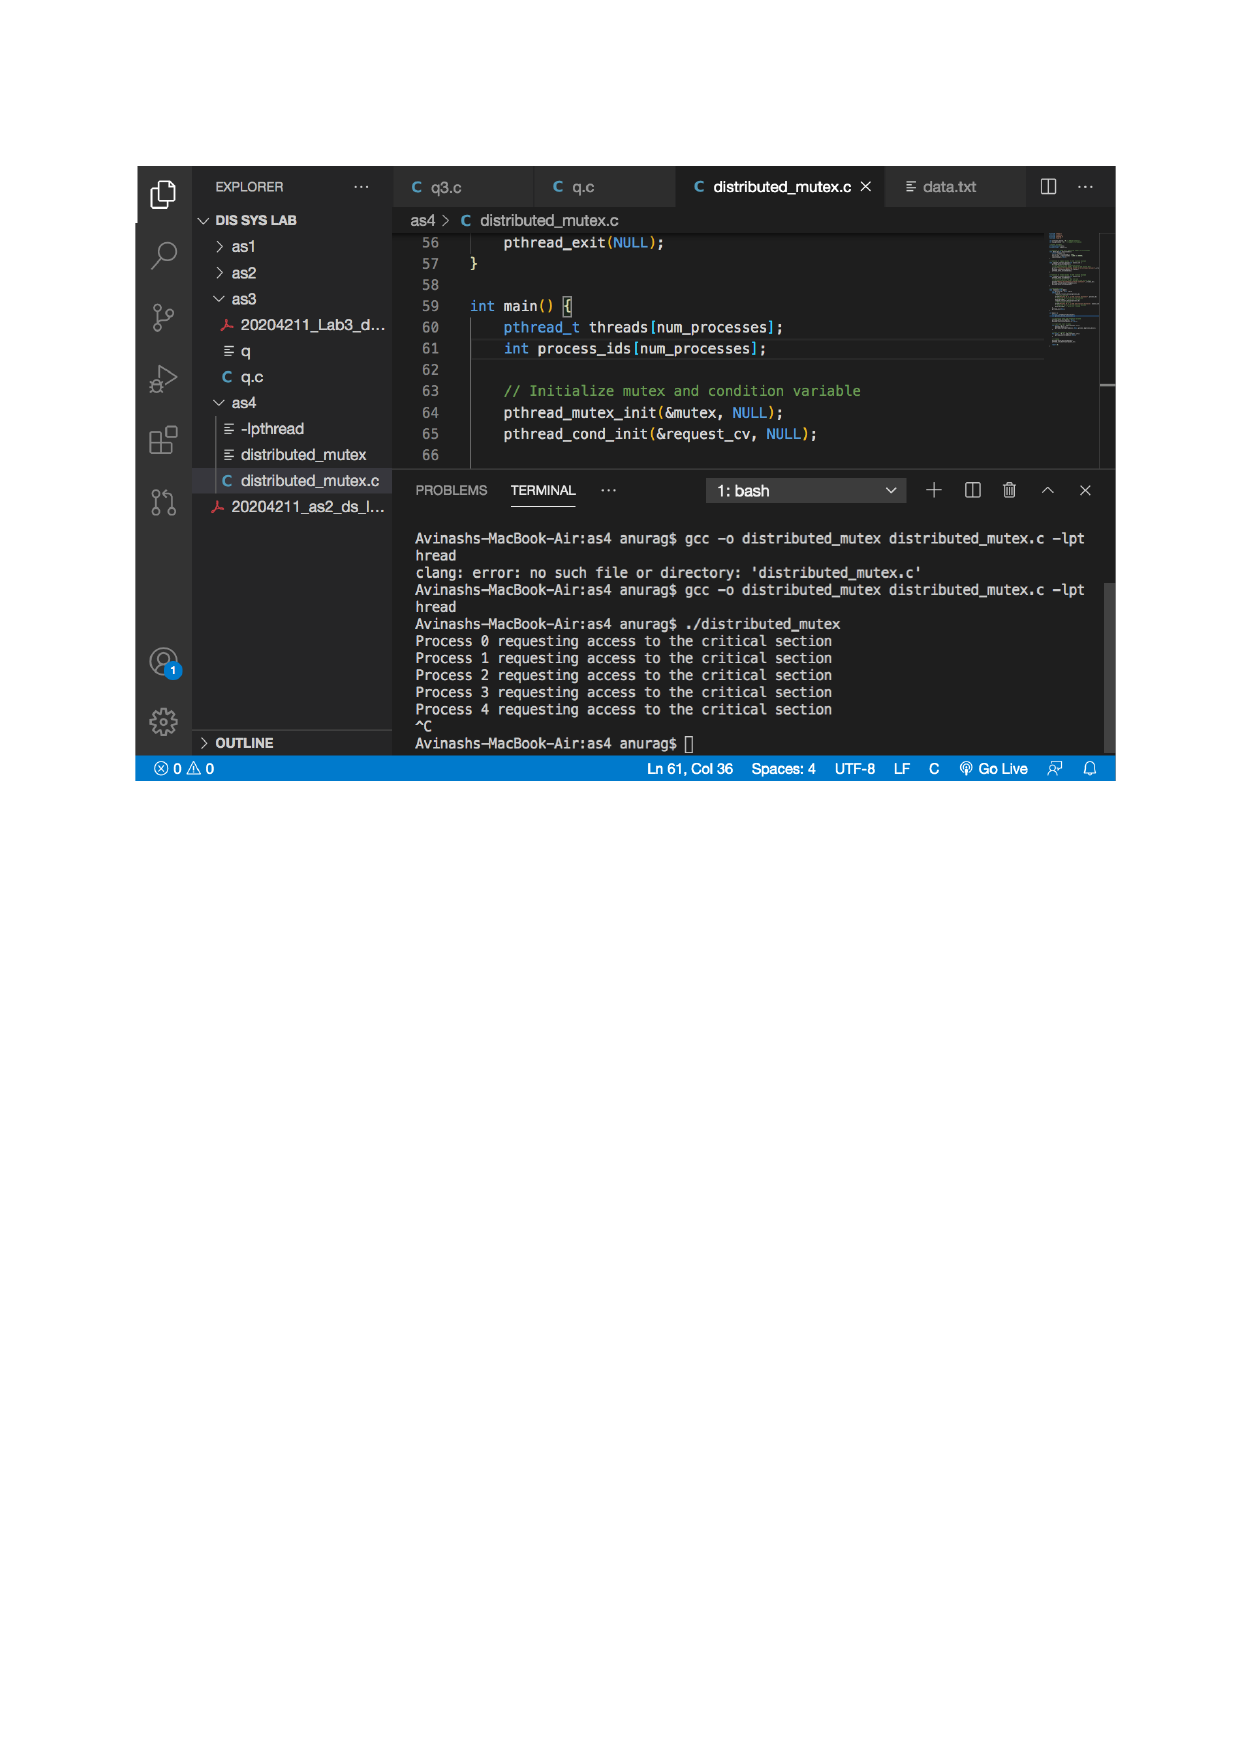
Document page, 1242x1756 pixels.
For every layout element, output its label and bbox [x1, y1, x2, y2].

picture [135, 166, 1116, 781]
